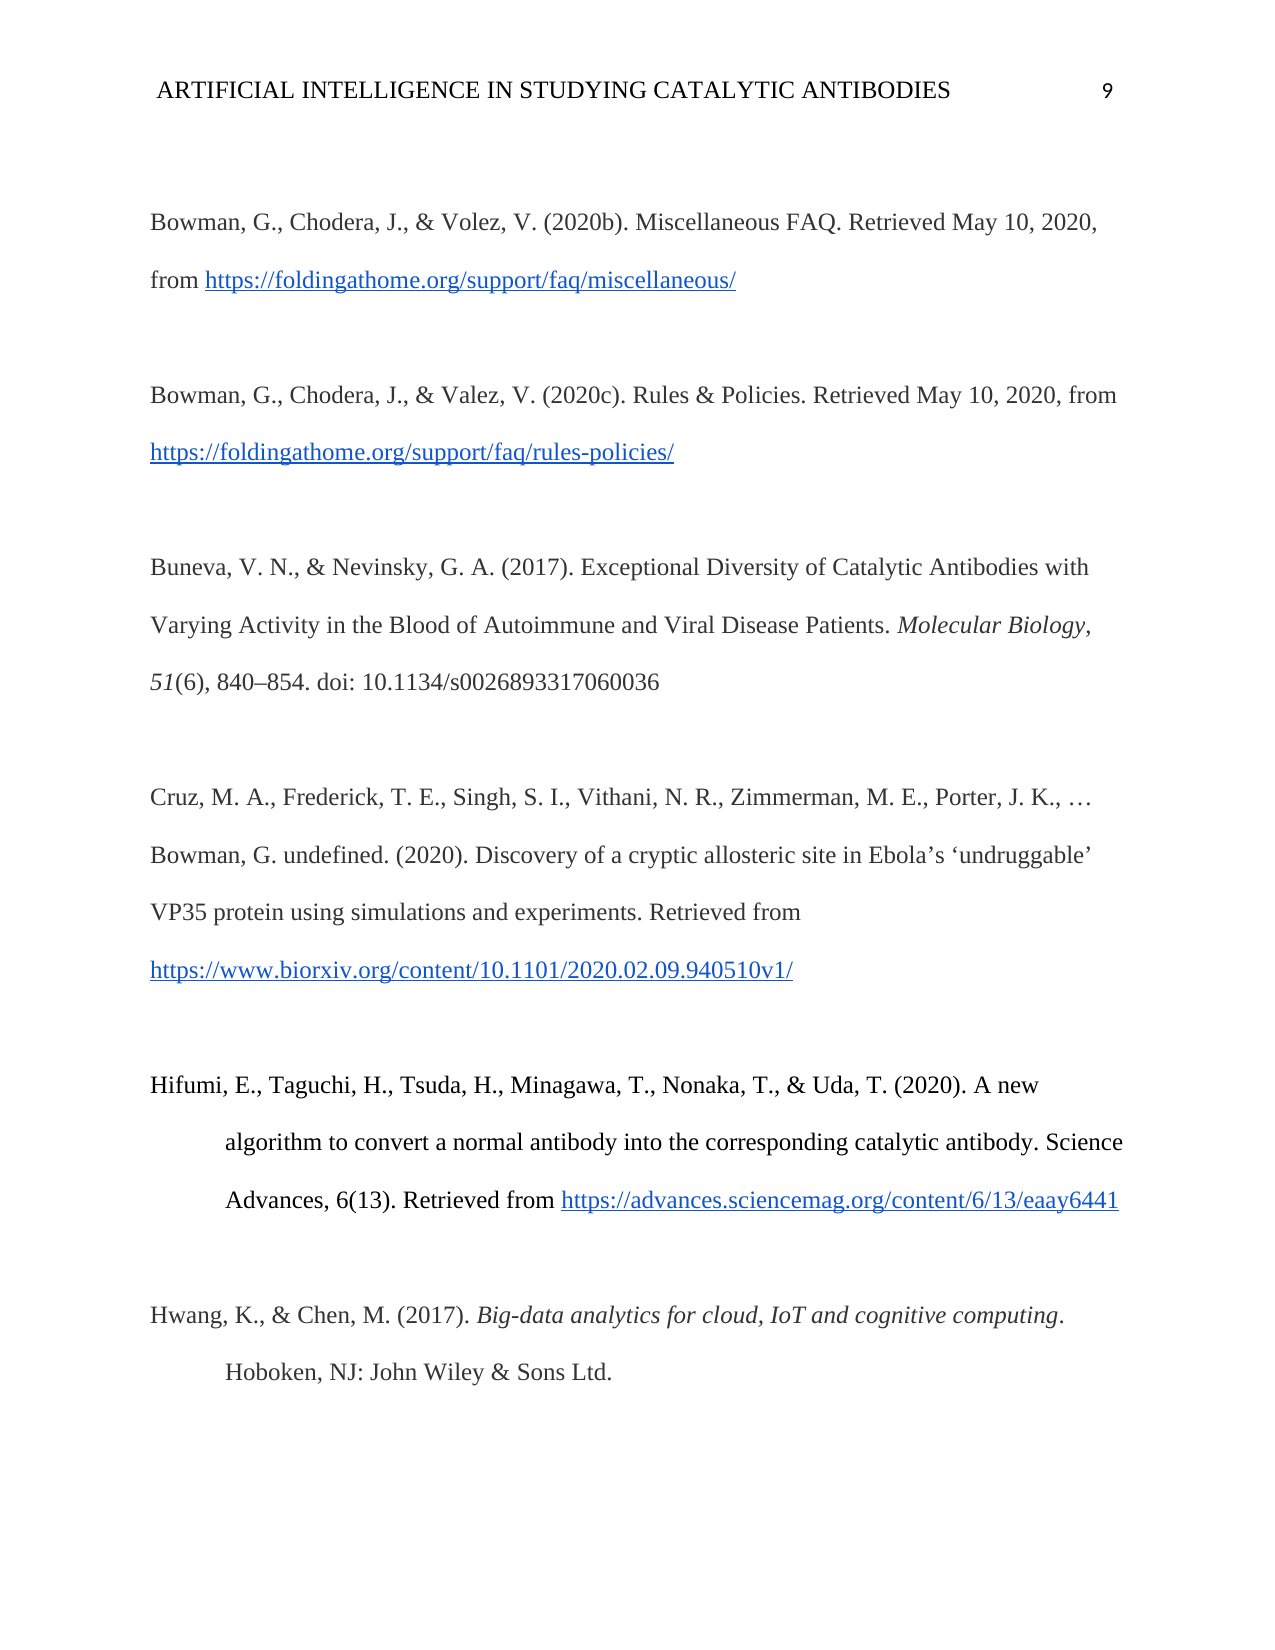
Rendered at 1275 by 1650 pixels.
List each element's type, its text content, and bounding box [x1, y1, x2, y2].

text Hifumi, E., Taguchi, H., Tsuda, H., Minagawa, T., Nonaka, T., & Uda, T. (2020). A new algorithm to convert a normal antibody into the corresponding catalytic antibody. Science Advances, 6(13). Retrieved from https://advances.sciencemag.org/content/6/13/eaay6441 [150, 1070, 1125, 1214]
text Hwang, K., & Chen, M. (2017). Big-data analytics for cloud, IoT and cognitive computing. Hoboken, NJ: John Wiley & Sons Ltd. [150, 1300, 1125, 1386]
text Buneva, V. N., & Nevinsky, G. A. (2017). Exceptional Diversity of Catalytic Antibodies with Varying Activity in the Blood of Autoimmune and Viral Disease Patients. Molecular Biology, 51(6), 840–854. doi: 10.1134/s0026893317060036 [150, 552, 1125, 696]
text Cruz, M. A., Frederick, T. E., Singh, S. I., Vithani, N. R., Zimmerman, M. E., Porter, J. K., … Bowman, G. undefined. (2020). Discovery of a cryptic allosteric site in Ebola’s ‘undruggable’ VP35 protein using simulations and experiments. Retrieved from https://www.biorxiv.org/content/10.1101/2020.02.09.940510v1/ [150, 782, 1125, 984]
text Bowman, G., Chodera, J., & Volez, V. (2020b). Miscellaneous FAQ. Retrieved May 10, 2020, from https://foldingathome.org/support/faq/miscellaneous/ [150, 207, 1125, 294]
text Bowman, G., Chodera, J., & Valez, V. (2020c). Rules & Policies. Retrieved May 10, 2020, from https://foldingathome.org/support/faq/rules-policies/ [150, 380, 1125, 466]
